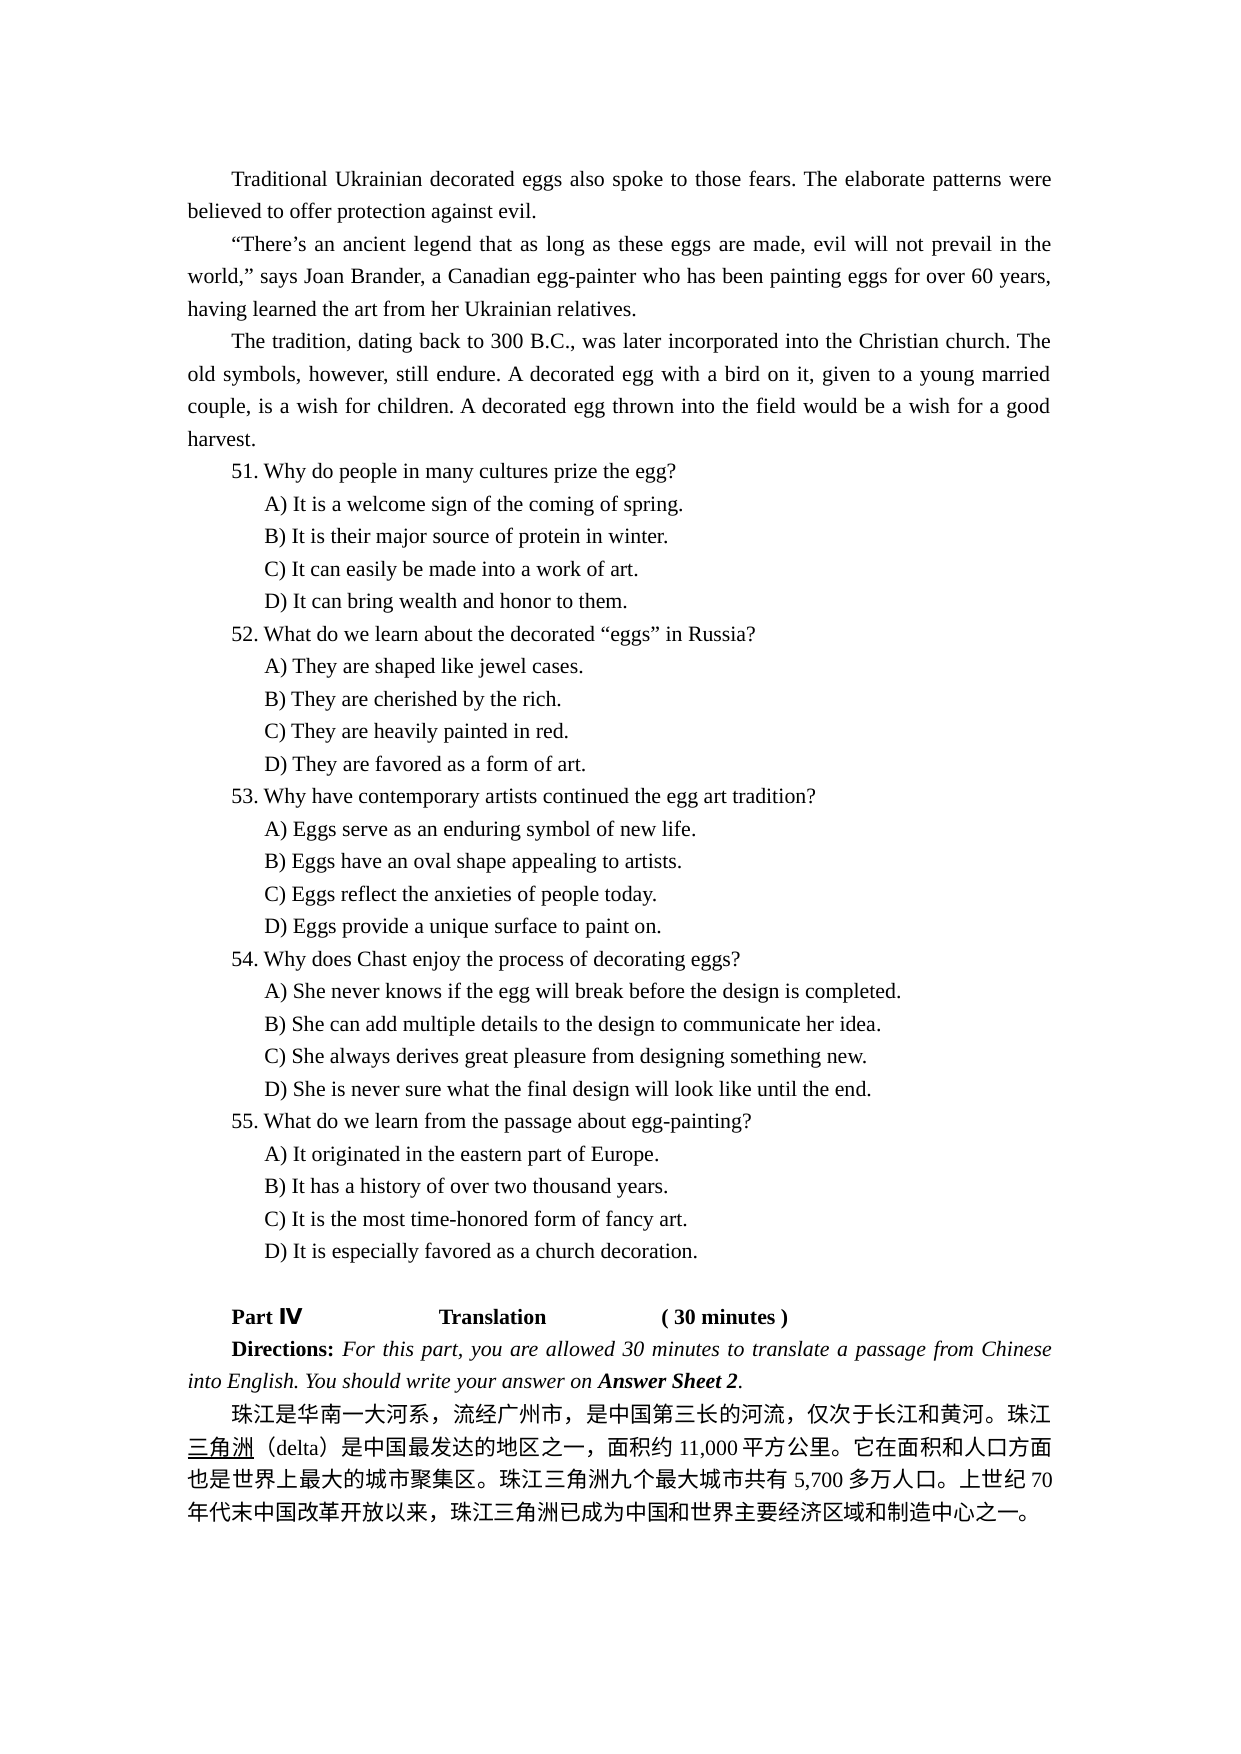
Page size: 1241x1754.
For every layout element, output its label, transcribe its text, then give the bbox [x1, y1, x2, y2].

text Directions: For this part, you are allowed 30 minutes to translate a passage from Chinese into English. You should write your answer on Answer Sheet 2. [187, 1332, 1053, 1397]
text Traditional Ukrainian decorated eggs also spoke to those fears. The elaborate patterns were believed to offer protection against evil. [187, 162, 1053, 227]
text 54. Why does Chast enjoy the process of decorating eggs? [187, 942, 1053, 974]
text C) It can easily be made into a work of art. [187, 552, 1053, 584]
text A) They are shaped like jewel cases. [187, 649, 1053, 682]
text A) Eggs serve as an enduring symbol of new life. [187, 812, 1053, 844]
text D) They are favored as a form of art. [187, 747, 1053, 779]
text 珠江是华南一大河系，流经广州市，是中国第三长的河流，仅次于长江和黄河。珠江三角洲（delta）是中国最发达的地区之一，面积约11,000平方公里。它在面积和人口方面也是世界上最大的城市聚集区。珠江三角洲九个最大城市共有5,700多万人口。上世纪70年代末中国改革开放以来，珠江三角洲已成为中国和世界主要经济区域和制造中心之一。 [187, 1397, 1053, 1527]
text A) It originated in the eastern part of Europe. [187, 1137, 1053, 1169]
text A) It is a welcome sign of the coming of spring. [187, 487, 1053, 519]
text 52. What do we learn about the decorated “eggs” in Russia? [187, 617, 1053, 649]
text C) Eggs reflect the anxieties of people today. [187, 877, 1053, 909]
text C) They are heavily painted in red. [187, 714, 1053, 747]
text A) She never knows if the egg will break before the design is completed. [187, 974, 1053, 1007]
text D) It can bring wealth and honor to them. [187, 584, 1053, 617]
text B) It has a history of over two thousand years. [187, 1169, 1053, 1202]
text 53. Why have contemporary artists continued the egg art tradition? [187, 779, 1053, 812]
text 55. What do we learn from the passage about egg-painting? [187, 1104, 1053, 1137]
text D) It is especially favored as a church decoration. [187, 1234, 1053, 1267]
text Part Ⅳ Translation ( 30 minutes ) [187, 1299, 1053, 1332]
text The tradition, dating back to 300 B.C., was later incorporated into the Christian church. The old symbols, however, still endure. A decorated egg with a bird on it, given to a young married couple, is a wish for children. A decorated egg thrown into the field would be a wish for a good harvest. [187, 324, 1053, 454]
text D) Eggs provide a unique surface to paint on. [187, 909, 1053, 942]
text B) She can add multiple details to the design to communicate her idea. [187, 1007, 1053, 1039]
text D) She is never sure what the final design will look like until the end. [187, 1072, 1053, 1104]
text 51. Why do people in many cultures prize the egg? [187, 454, 1053, 487]
text B) They are cherished by the rich. [187, 682, 1053, 714]
text C) She always derives great pleasure from designing something new. [187, 1039, 1053, 1072]
text B) Eggs have an oval shape appealing to artists. [187, 844, 1053, 877]
text “There’s an ancient legend that as long as these eggs are made, evil will not prevail in the world,” says Joan Brander, a Canadian egg-painter who has been painting eggs for over 60 years, having learned the art from her Ukrainian relatives. [187, 227, 1053, 324]
text C) It is the most time-honored form of fancy art. [187, 1202, 1053, 1234]
text B) It is their major source of protein in winter. [187, 519, 1053, 552]
